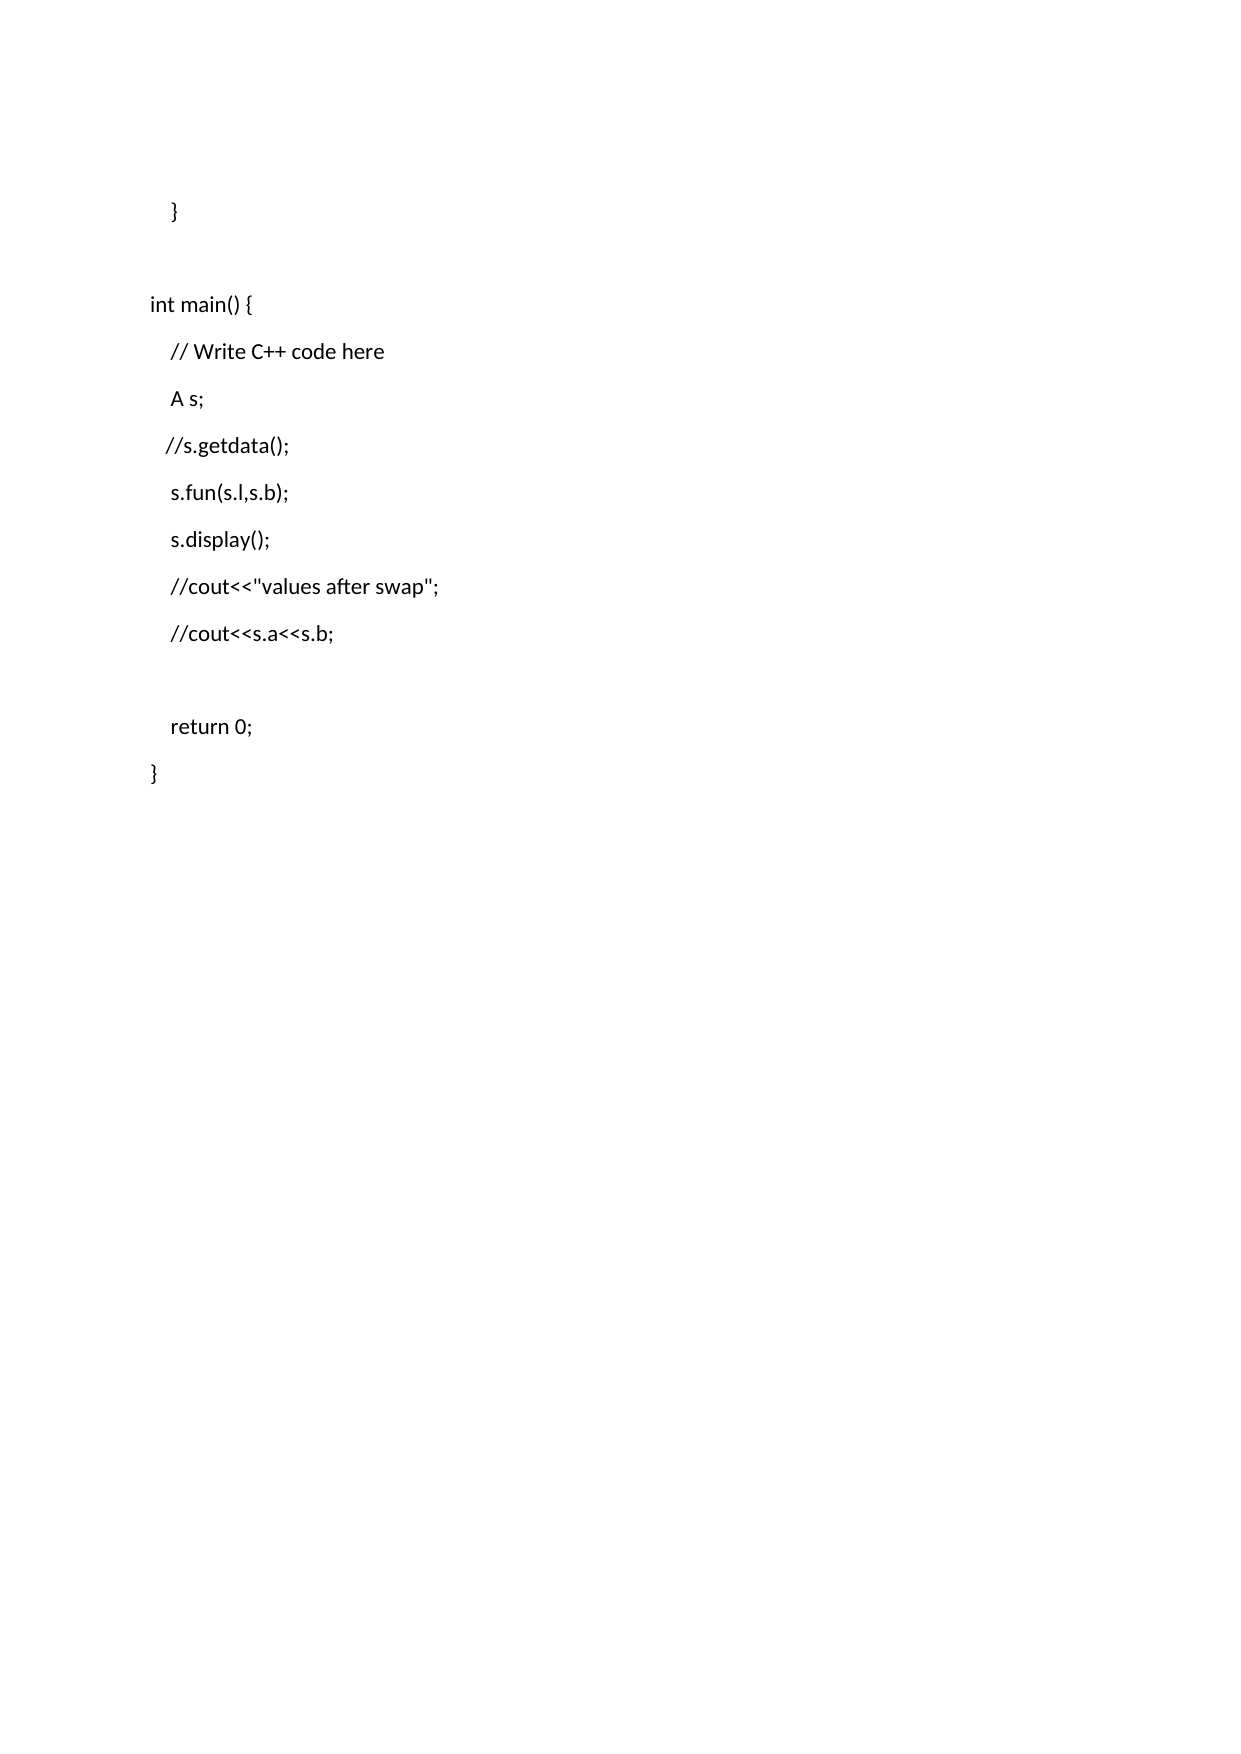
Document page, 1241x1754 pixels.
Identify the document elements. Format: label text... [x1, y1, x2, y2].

text int main() { [150, 291, 1090, 319]
text // Write C++ code here [150, 337, 1090, 366]
text } [150, 197, 1090, 225]
text //cout<<"values after swap"; [150, 572, 1090, 600]
text A s; [150, 384, 1090, 412]
text s.fun(s.l,s.b); [150, 478, 1090, 506]
text //s.getdata(); [150, 431, 1090, 459]
text } [150, 759, 1090, 787]
text return 0; [150, 712, 1090, 741]
text s.display(); [150, 525, 1090, 553]
text //cout<<s.a<<s.b; [150, 619, 1090, 647]
